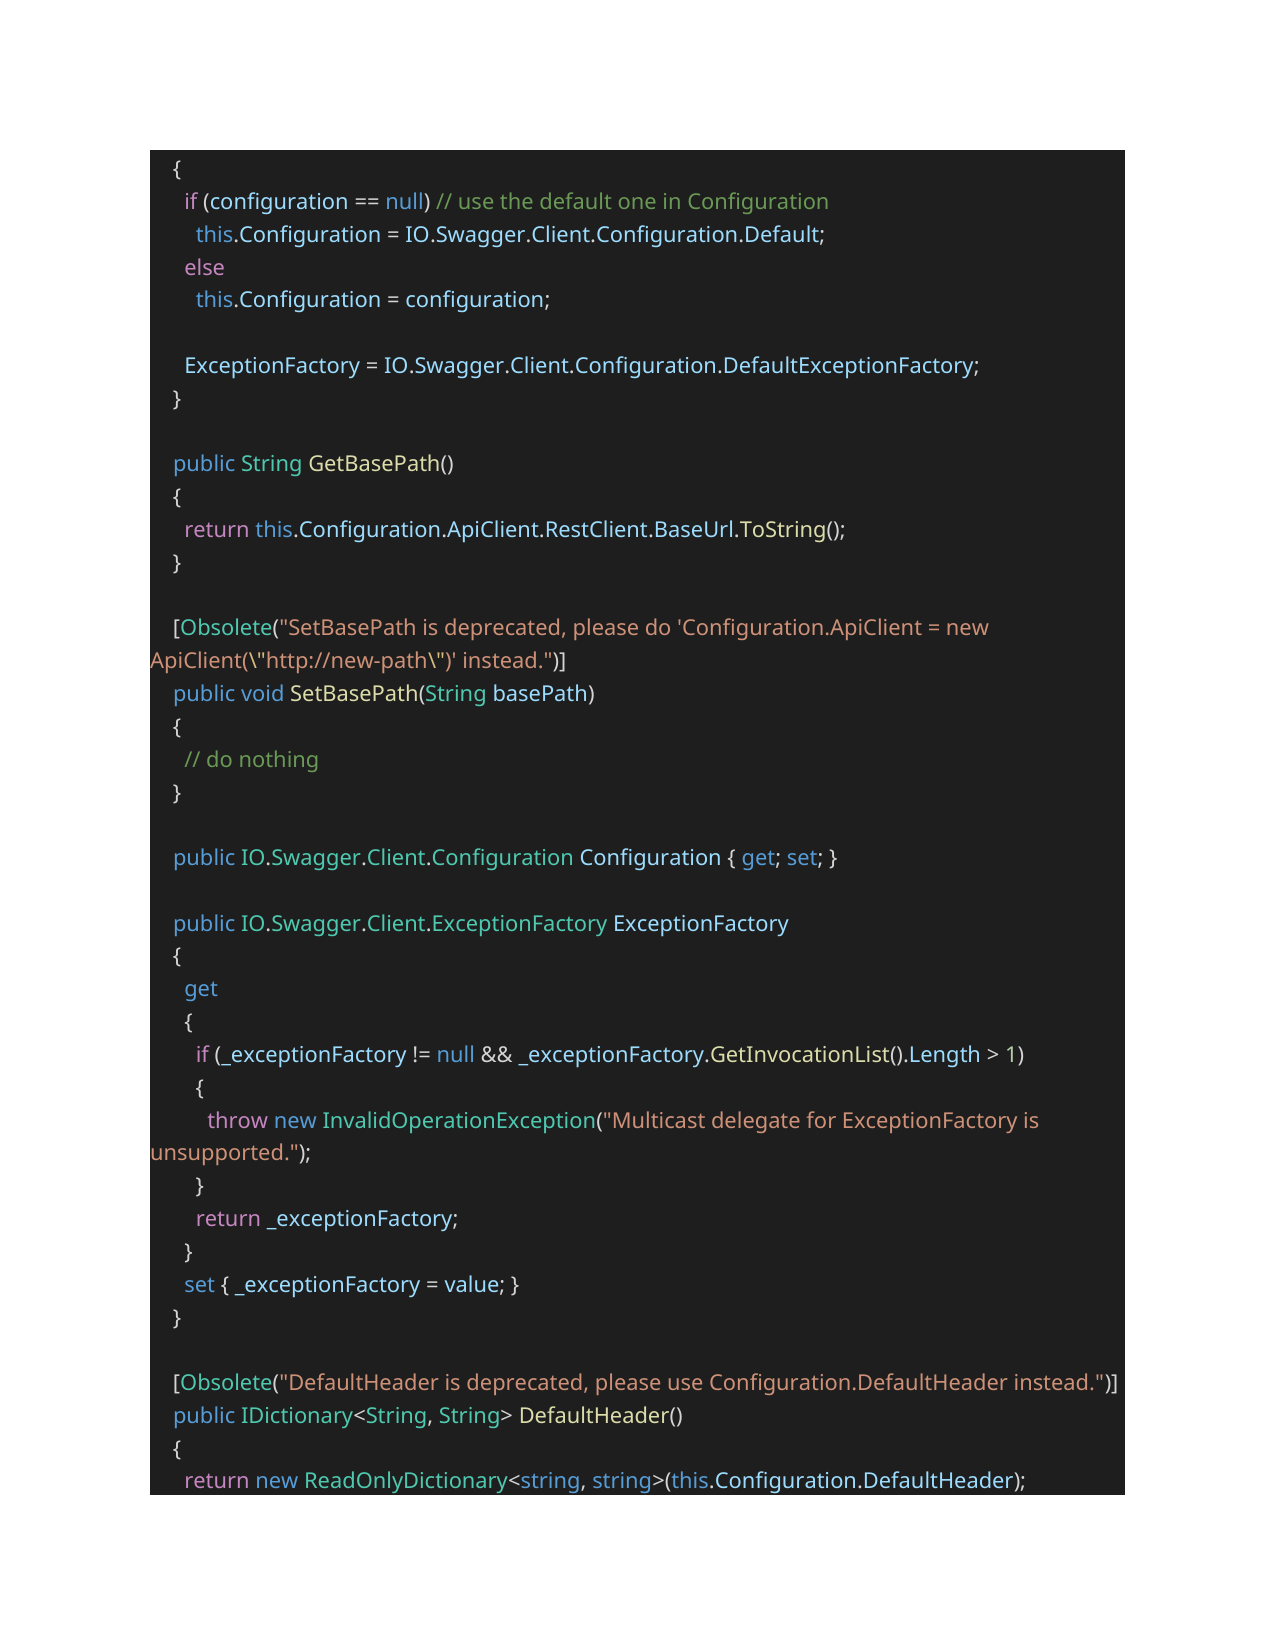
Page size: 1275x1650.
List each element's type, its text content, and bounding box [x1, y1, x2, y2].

text } [150, 773, 1125, 806]
text return _exceptionFactory; [150, 1200, 1125, 1233]
text } [150, 1233, 1125, 1266]
text } [150, 1167, 1125, 1200]
text [Obsolete("DefaultHeader is deprecated, please use Configuration.DefaultHeader instead.")] [150, 1364, 1125, 1397]
text set { _exceptionFactory = value; } [150, 1266, 1125, 1298]
text [Obsolete("SetBasePath is deprecated, please do 'Configuration.ApiClient = new ApiClient(\"http://new-path\")' instead.")] [150, 609, 1125, 675]
text { [150, 937, 1125, 970]
text get [150, 970, 1125, 1003]
text ExceptionFactory = IO.Swagger.Client.Configuration.DefaultExceptionFactory; [150, 347, 1125, 380]
text } [150, 1298, 1125, 1331]
text // do nothing [150, 741, 1125, 773]
text { [150, 1069, 1125, 1102]
text return this.Configuration.ApiClient.RestClient.BaseUrl.ToString(); [150, 511, 1125, 544]
text { [150, 708, 1125, 741]
text if (configuration == null) // use the default one in Configuration [150, 183, 1125, 216]
text { [150, 1430, 1125, 1462]
text public IO.Swagger.Client.ExceptionFactory ExceptionFactory [150, 905, 1125, 937]
text { [150, 1003, 1125, 1036]
text public String GetBasePath() [150, 445, 1125, 478]
text if (_exceptionFactory != null && _exceptionFactory.GetInvocationList().Length > 1) [150, 1036, 1125, 1069]
text public void SetBasePath(String basePath) [150, 675, 1125, 708]
text else [150, 248, 1125, 281]
text public IDictionary<String, String> DefaultHeader() [150, 1397, 1125, 1430]
text } [150, 544, 1125, 577]
text throw new InvalidOperationException("Multicast delegate for ExceptionFactory is unsupported."); [150, 1102, 1125, 1167]
text public IO.Swagger.Client.Configuration Configuration { get; set; } [150, 839, 1125, 872]
text this.Configuration = IO.Swagger.Client.Configuration.Default; [150, 216, 1125, 248]
text { [150, 478, 1125, 511]
text { [150, 150, 1125, 183]
text this.Configuration = configuration; [150, 281, 1125, 314]
text return new ReadOnlyDictionary<string, string>(this.Configuration.DefaultHeader); [150, 1462, 1125, 1495]
text } [150, 380, 1125, 412]
